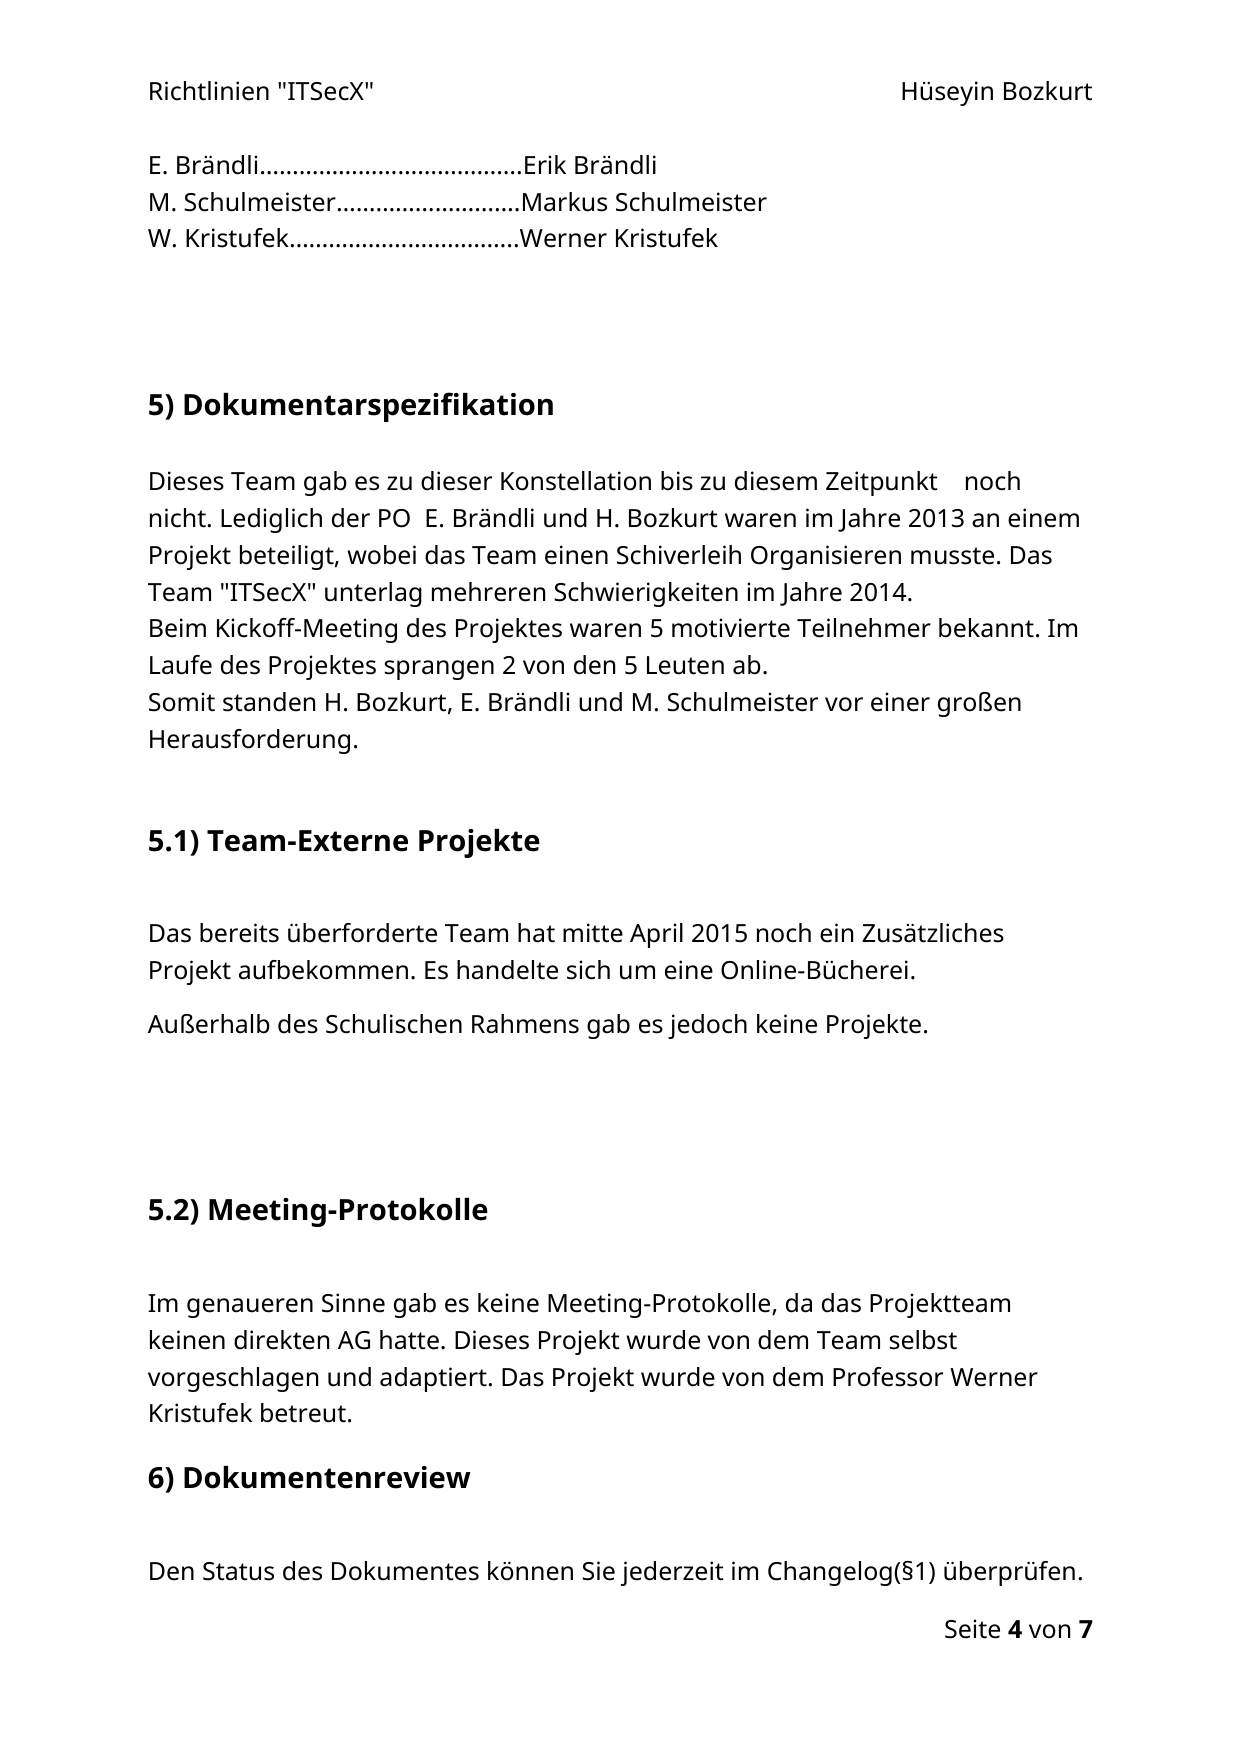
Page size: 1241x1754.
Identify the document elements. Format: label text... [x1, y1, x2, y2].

text W. Kristufek……………………………..Werner Kristufek [148, 221, 1093, 255]
text E. Brändli………………………………….Erik Brändli [148, 148, 1093, 182]
text Den Status des Dokumentes können Sie jederzeit im Changelog(§1) überprüfen. [148, 1554, 1093, 1588]
text Beim Kickoff-Meeting des Projektes waren 5 motivierte Teilnehmer bekannt. Im Laufe des Projektes sprangen 2 von den 5 Leuten ab. [148, 611, 1093, 682]
text M. Schulmeister……………………….Markus Schulmeister [148, 184, 1093, 218]
subtitle 5.1) Team-Externe Projekte [148, 820, 1093, 859]
text Somit standen H. Bozkurt, E. Brändli und M. Schulmeister vor einer großen Herausforderung. [148, 684, 1093, 755]
text Dieses Team gab es zu dieser Konstellation bis zu diesem Zeitpunkt noch nicht. Lediglich der PO E. Brändli und H. Bozkurt waren im Jahre 2013 an einem Projekt beteiligt, wobei das Team einen Schiverleih Organisieren musste. Das Team "ITSecX" unterlag mehreren Schwierigkeiten im Jahre 2014. [148, 464, 1093, 608]
subtitle 6) Dokumentenreview [148, 1458, 1093, 1497]
text Außerhalb des Schulischen Rahmens gab es jedoch keine Projekte. [148, 1006, 1093, 1040]
text Das bereits überforderte Team hat mitte April 2015 noch ein Zusätzliches Projekt aufbekommen. Es handelte sich um eine Online-Bücherei. [148, 916, 1093, 987]
subtitle 5.2) Meeting-Protokolle [148, 1189, 1093, 1229]
subtitle 5) Dokumentarspezifikation [148, 384, 1093, 424]
text Im genaueren Sinne gab es keine Meeting-Protokolle, da das Projektteam keinen direkten AG hatte. Dieses Projekt wurde von dem Team selbst vorgeschlagen und adaptiert. Das Projekt wurde von dem Professor Werner Kristufek betreut. [148, 1286, 1093, 1430]
